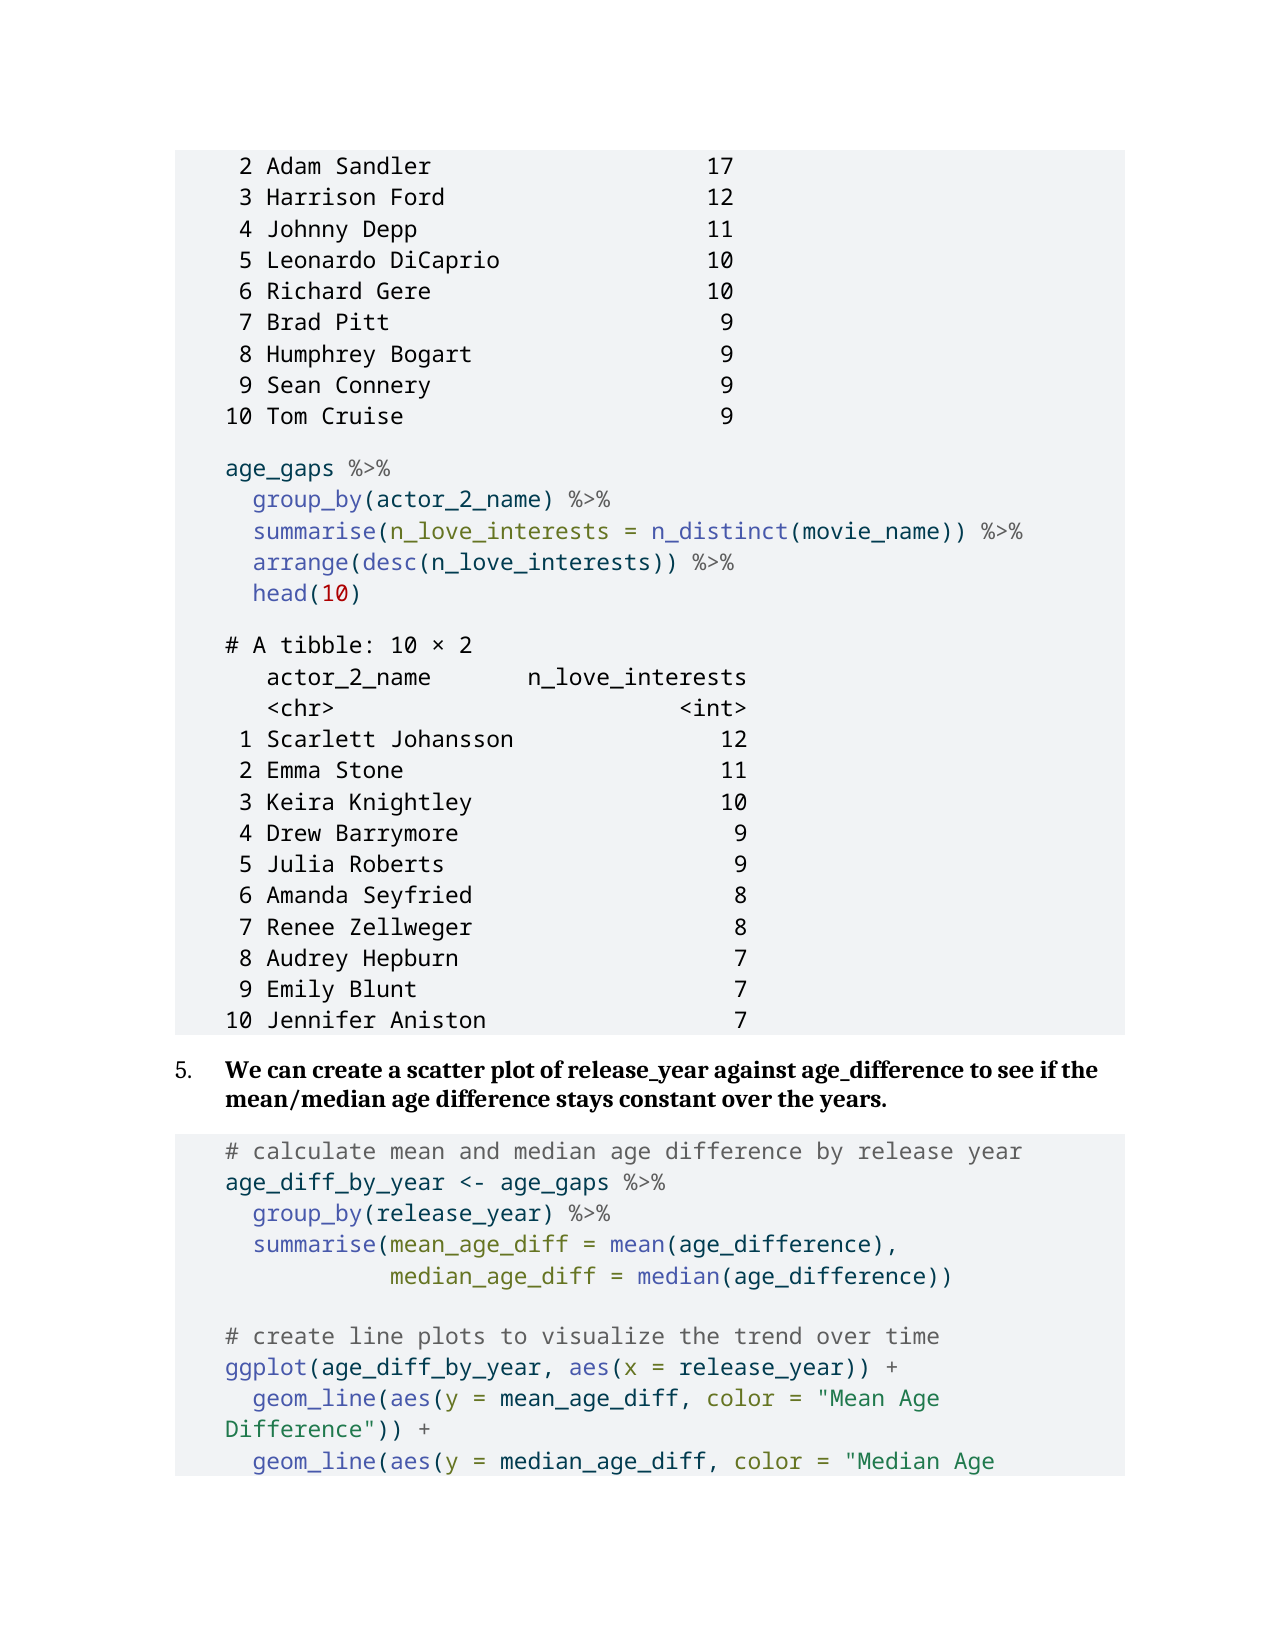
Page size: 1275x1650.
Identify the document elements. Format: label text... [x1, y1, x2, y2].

list We can create a scatter plot of release_year against age_difference to see if the mean/median age difference stays constant over the years. [175, 1056, 1125, 1114]
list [175, 1134, 1125, 1476]
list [175, 150, 1125, 431]
list age_gaps %>% group_by(actor_2_name) %>% summarise(n_love_interests = n_distinct(movie_name)) %>% arrange(desc(n_love_interests)) %>% head(10) [175, 452, 1125, 608]
list # A tibble: 10 × 2 actor_2_name n_love_interests <chr> <int> 1 Scarlett Johansson 12 2 Emma Stone 11 3 Keira Knightley 10 4 Drew Barrymore 9 5 Julia Roberts 9 6 Amanda Seyfried 8 7 Renee Zellweger 8 8 Audrey Hepburn 7 9 Emily Blunt 7 10 Jennifer Aniston 7 [175, 629, 1125, 1035]
